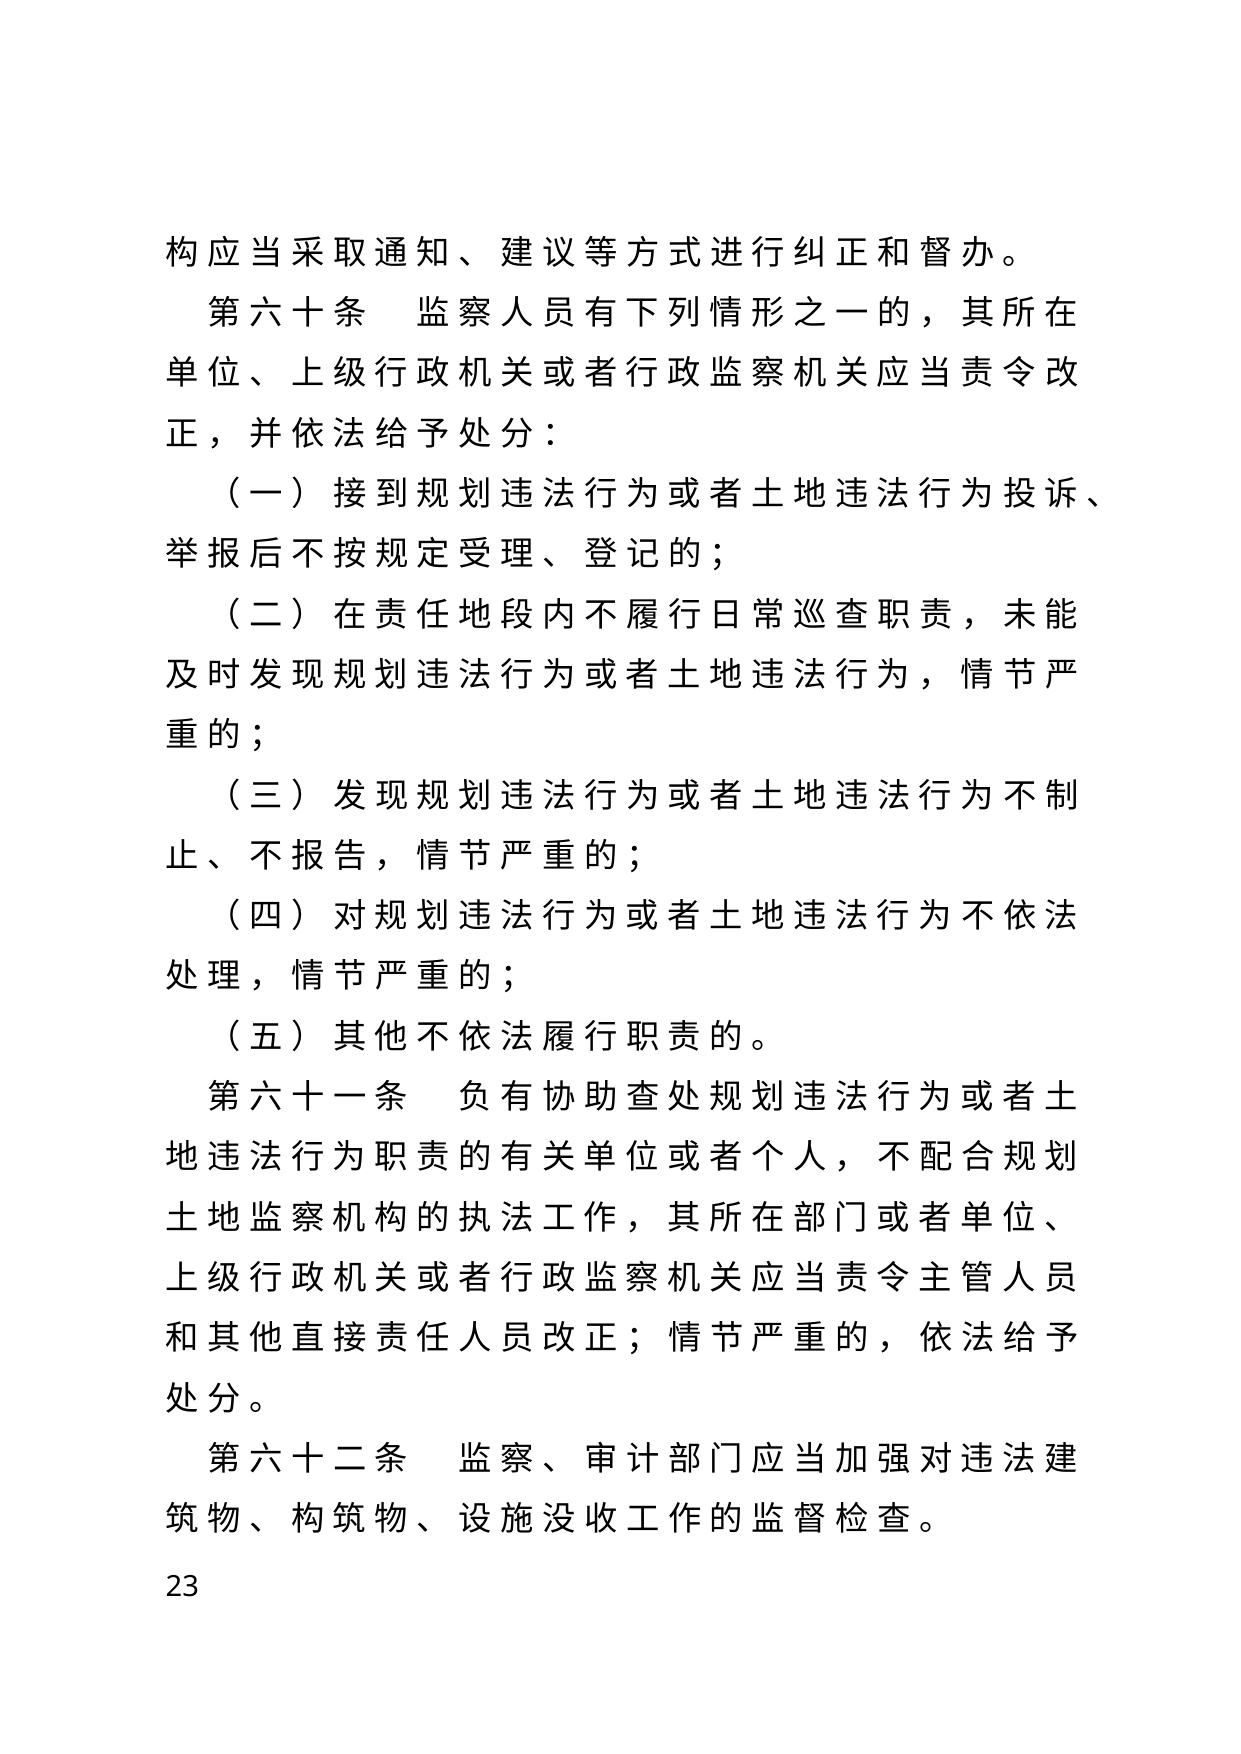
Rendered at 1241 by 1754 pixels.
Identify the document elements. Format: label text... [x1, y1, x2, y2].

text 第六十二条 监察、审计部门应当加强对违法建筑物、构筑物、设施没收工作的监督检查。 [165, 1426, 1087, 1546]
text 第六十一条 负有协助查处规划违法行为或者土地违法行为职责的有关单位或者个人，不配合规划土地监察机构的执法工作，其所在部门或者单位、上级行政机关或者行政监察机关应当责令主管人员和其他直接责任人员改正；情节严重的，依法给予处分。 [165, 1064, 1087, 1426]
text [165, 219, 1087, 280]
text （二）在责任地段内不履行日常巡查职责，未能及时发现规划违法行为或者土地违法行为，情节严重的； [165, 581, 1087, 762]
text 第六十条 监察人员有下列情形之一的，其所在单位、上级行政机关或者行政监察机关应当责令改正，并依法给予处分： [165, 280, 1087, 461]
text （一）接到规划违法行为或者土地违法行为投诉、举报后不按规定受理、登记的； [165, 461, 1087, 581]
text （四）对规划违法行为或者土地违法行为不依法处理，情节严重的； [165, 883, 1087, 1003]
text （五）其他不依法履行职责的。 [165, 1003, 1087, 1064]
text （三）发现规划违法行为或者土地违法行为不制止、不报告，情节严重的； [165, 762, 1087, 883]
